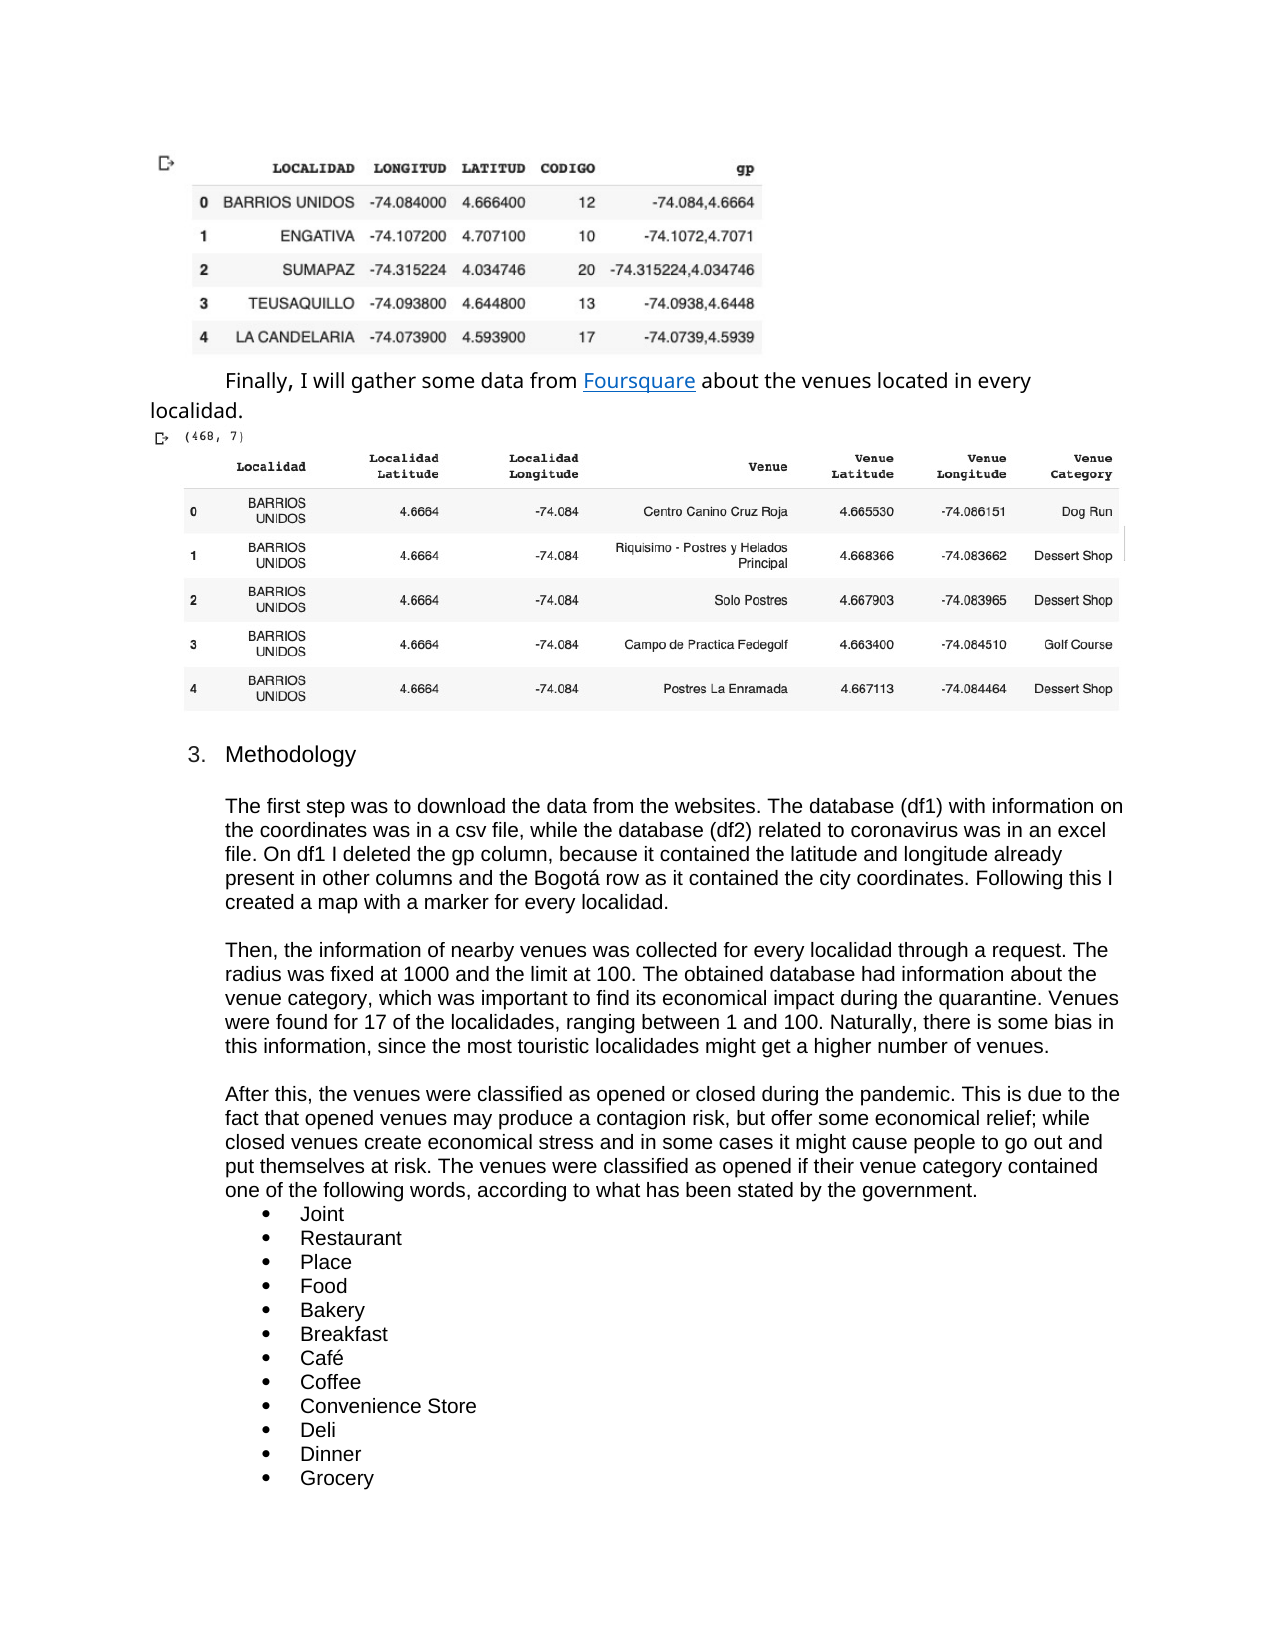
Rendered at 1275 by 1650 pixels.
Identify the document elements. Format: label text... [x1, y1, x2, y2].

list Place [262, 1249, 1125, 1274]
list Café [262, 1346, 1125, 1370]
list Joint [262, 1201, 1125, 1226]
picture [150, 150, 775, 362]
list Grocery [262, 1466, 1125, 1490]
list Breakfast [262, 1322, 1125, 1346]
list Convenience Store [262, 1394, 1125, 1418]
list Restaurant [262, 1226, 1125, 1249]
list After this, the venues were classified as opened or closed during the pandemic. This is due to the fact that opened venues may produce a contagion risk, but offer some economical relief; while closed venues create economical stress and in some cases it might cause people to go out and put themselves at risk. The venues were classified as opened if their venue category contained one of the following words, according to what has been stated by the government. [225, 1082, 1125, 1201]
text Finally, I will gather some data from Foursquare about the venues located in every localidad. [150, 362, 1125, 424]
list Bakery [262, 1298, 1125, 1322]
list Deli [262, 1418, 1125, 1442]
list Food [262, 1274, 1125, 1298]
list The first step was to download the data from the websites. The database (df1) with information on the coordinates was in a csv file, while the database (df2) related to coronavirus was in an excel file. On df1 I deleted the gp column, because it contained the latitude and longitude already present in other columns and the Bogotá row as it contained the city coordinates. Following this I created a map with a marker for every localidad. [225, 794, 1125, 914]
list Coffee [262, 1370, 1125, 1394]
picture [150, 424, 1125, 716]
list Then, the information of nearby venues was collected for every localidad through a request. The radius was fixed at 1000 and the limit at 100. The obtained database had information about the venue category, which was important to find its economical impact during the quarantine. Venues were found for 17 of the localidades, ranging between 1 and 100. Naturally, there is some bias in this information, since the most touristic localidades might get a higher number of venues. [225, 938, 1125, 1058]
list Dinner [262, 1442, 1125, 1466]
list Methodology [187, 741, 1125, 768]
